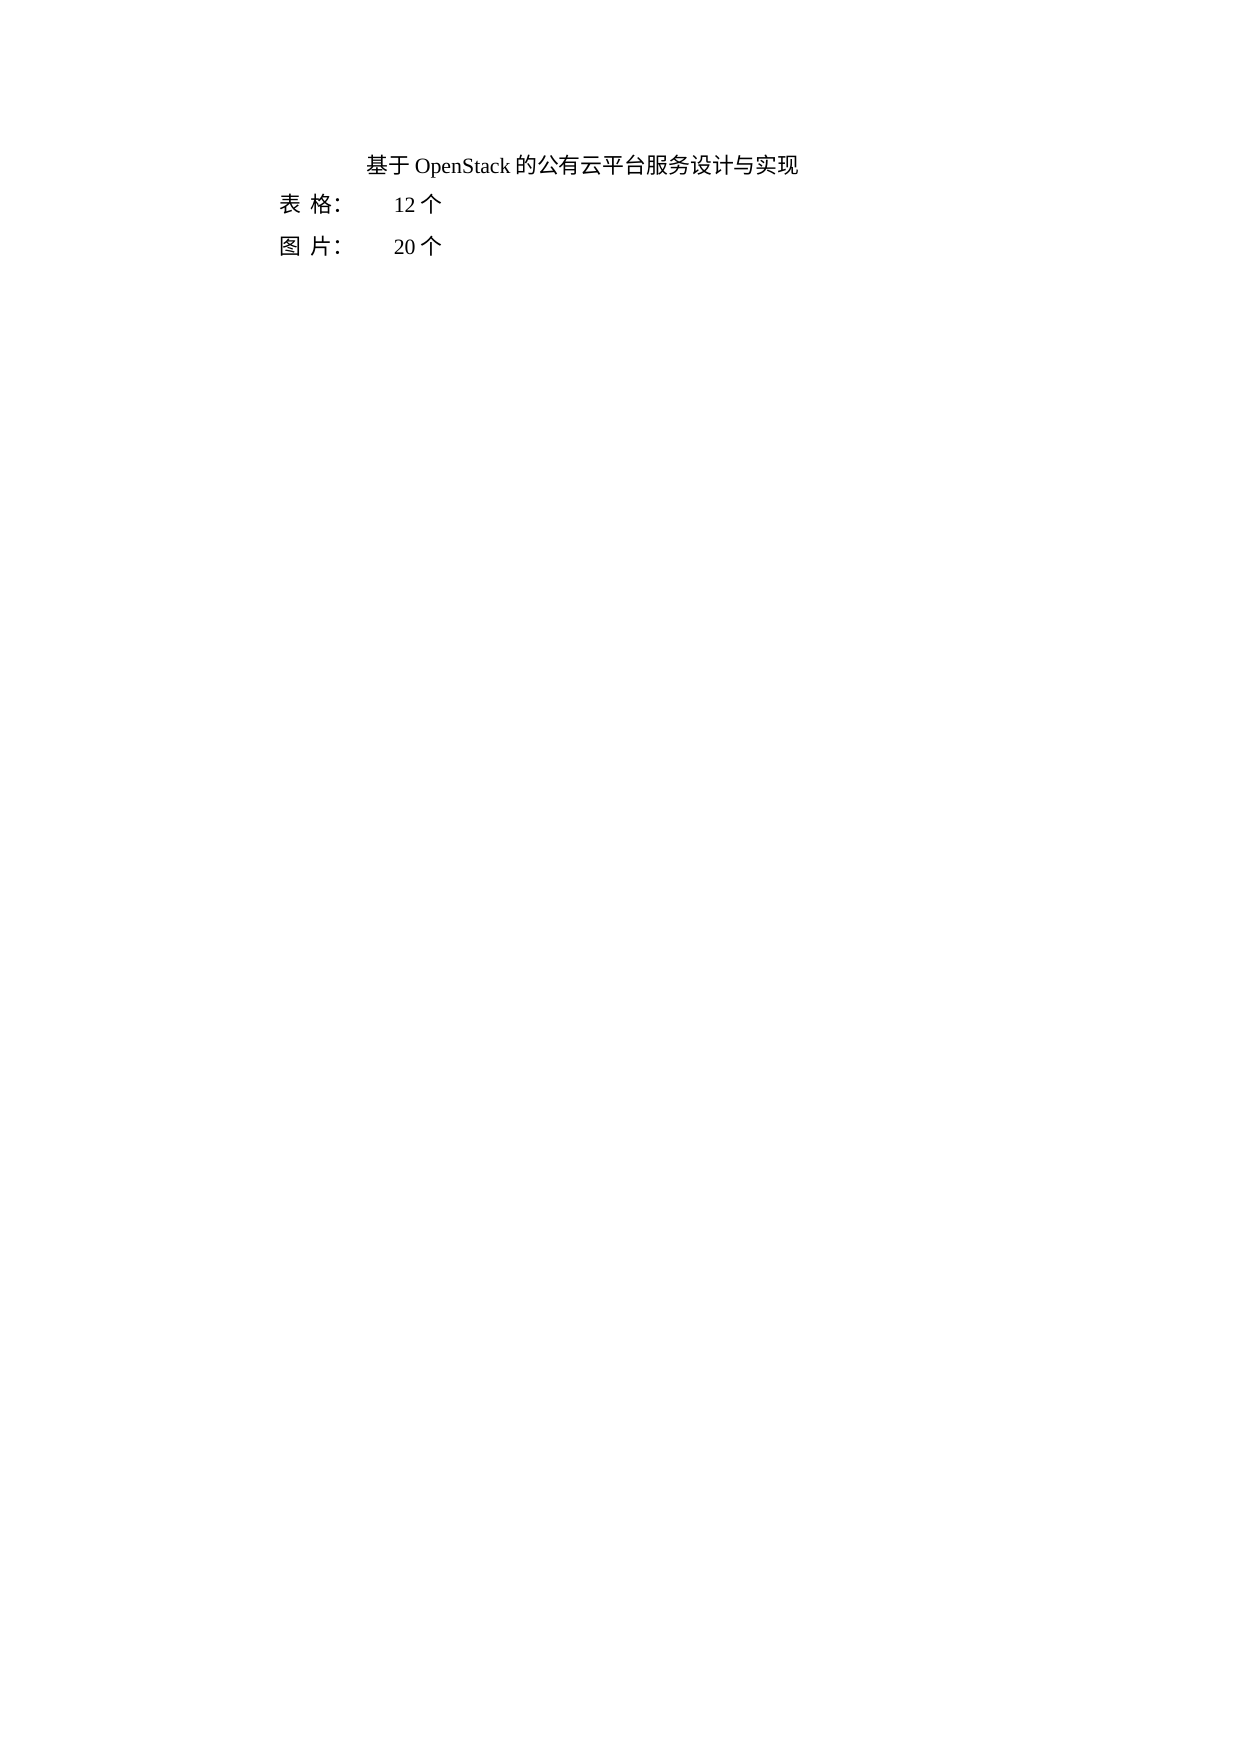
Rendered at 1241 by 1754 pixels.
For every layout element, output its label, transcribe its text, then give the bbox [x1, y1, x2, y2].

text 表 格： 12个 [279, 179, 1092, 221]
text 图 片： 20个 [279, 221, 1092, 263]
